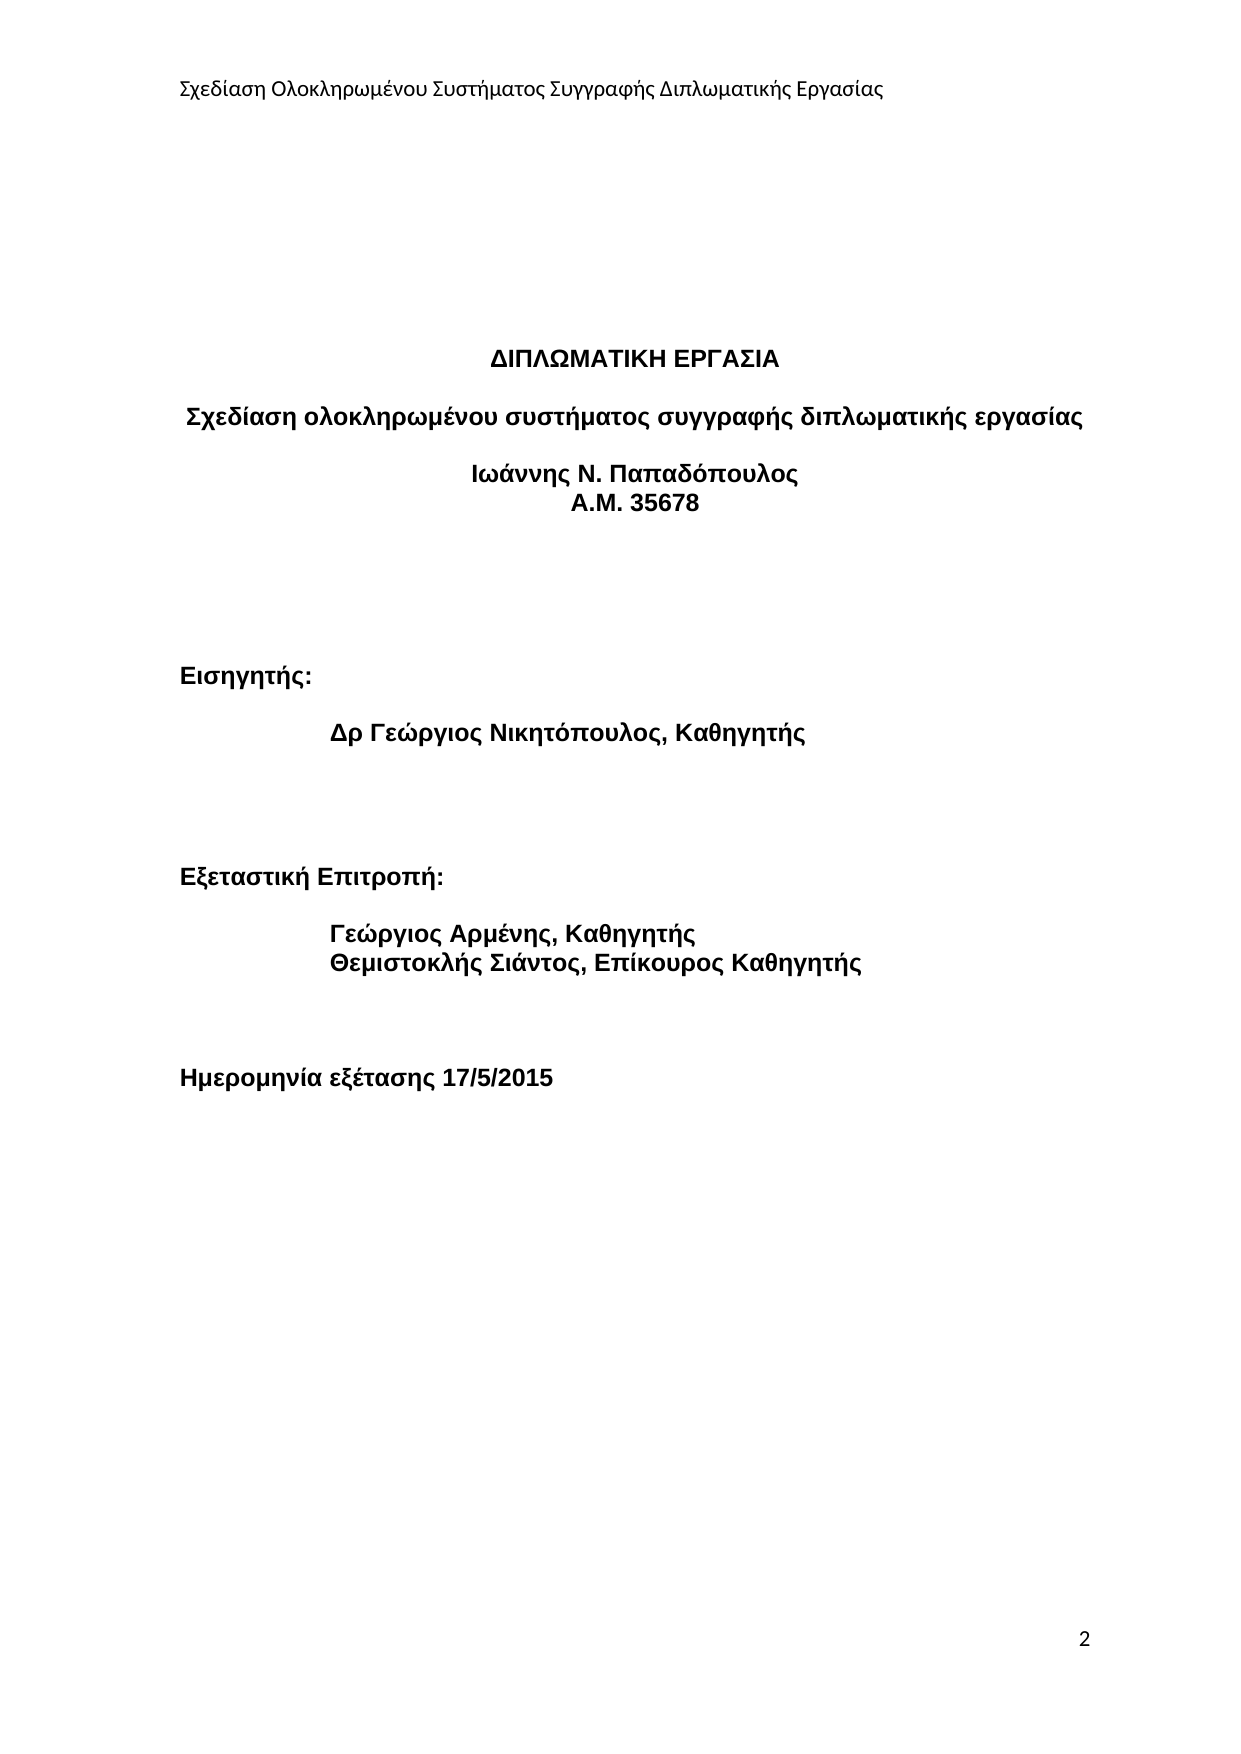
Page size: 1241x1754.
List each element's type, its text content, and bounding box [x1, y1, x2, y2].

text Θεμιστοκλής Σιάντος, Επίκουρος Καθηγητής [254, 948, 1090, 977]
text Εξεταστική Επιτροπή: [179, 862, 1090, 891]
text Γεώργιος Αρμένης, Καθηγητής [254, 919, 1090, 948]
text Δρ Γεώργιος Νικητόπουλος, Καθηγητής [254, 718, 1090, 747]
text Σχεδίαση ολοκληρωμένου συστήματος συγγραφής διπλωματικής εργασίας [179, 402, 1090, 431]
text Εισηγητής: [179, 661, 1090, 689]
text Α.Μ. 35678 [179, 488, 1090, 517]
text Ιωάννης Ν. Παπαδόπουλος [179, 459, 1090, 488]
text Ημερομηνία εξέτασης 17/5/2015 [179, 1063, 1090, 1092]
text ΔΙΠΛΩΜΑΤΙΚΗ ΕΡΓΑΣΙΑ [179, 344, 1090, 373]
